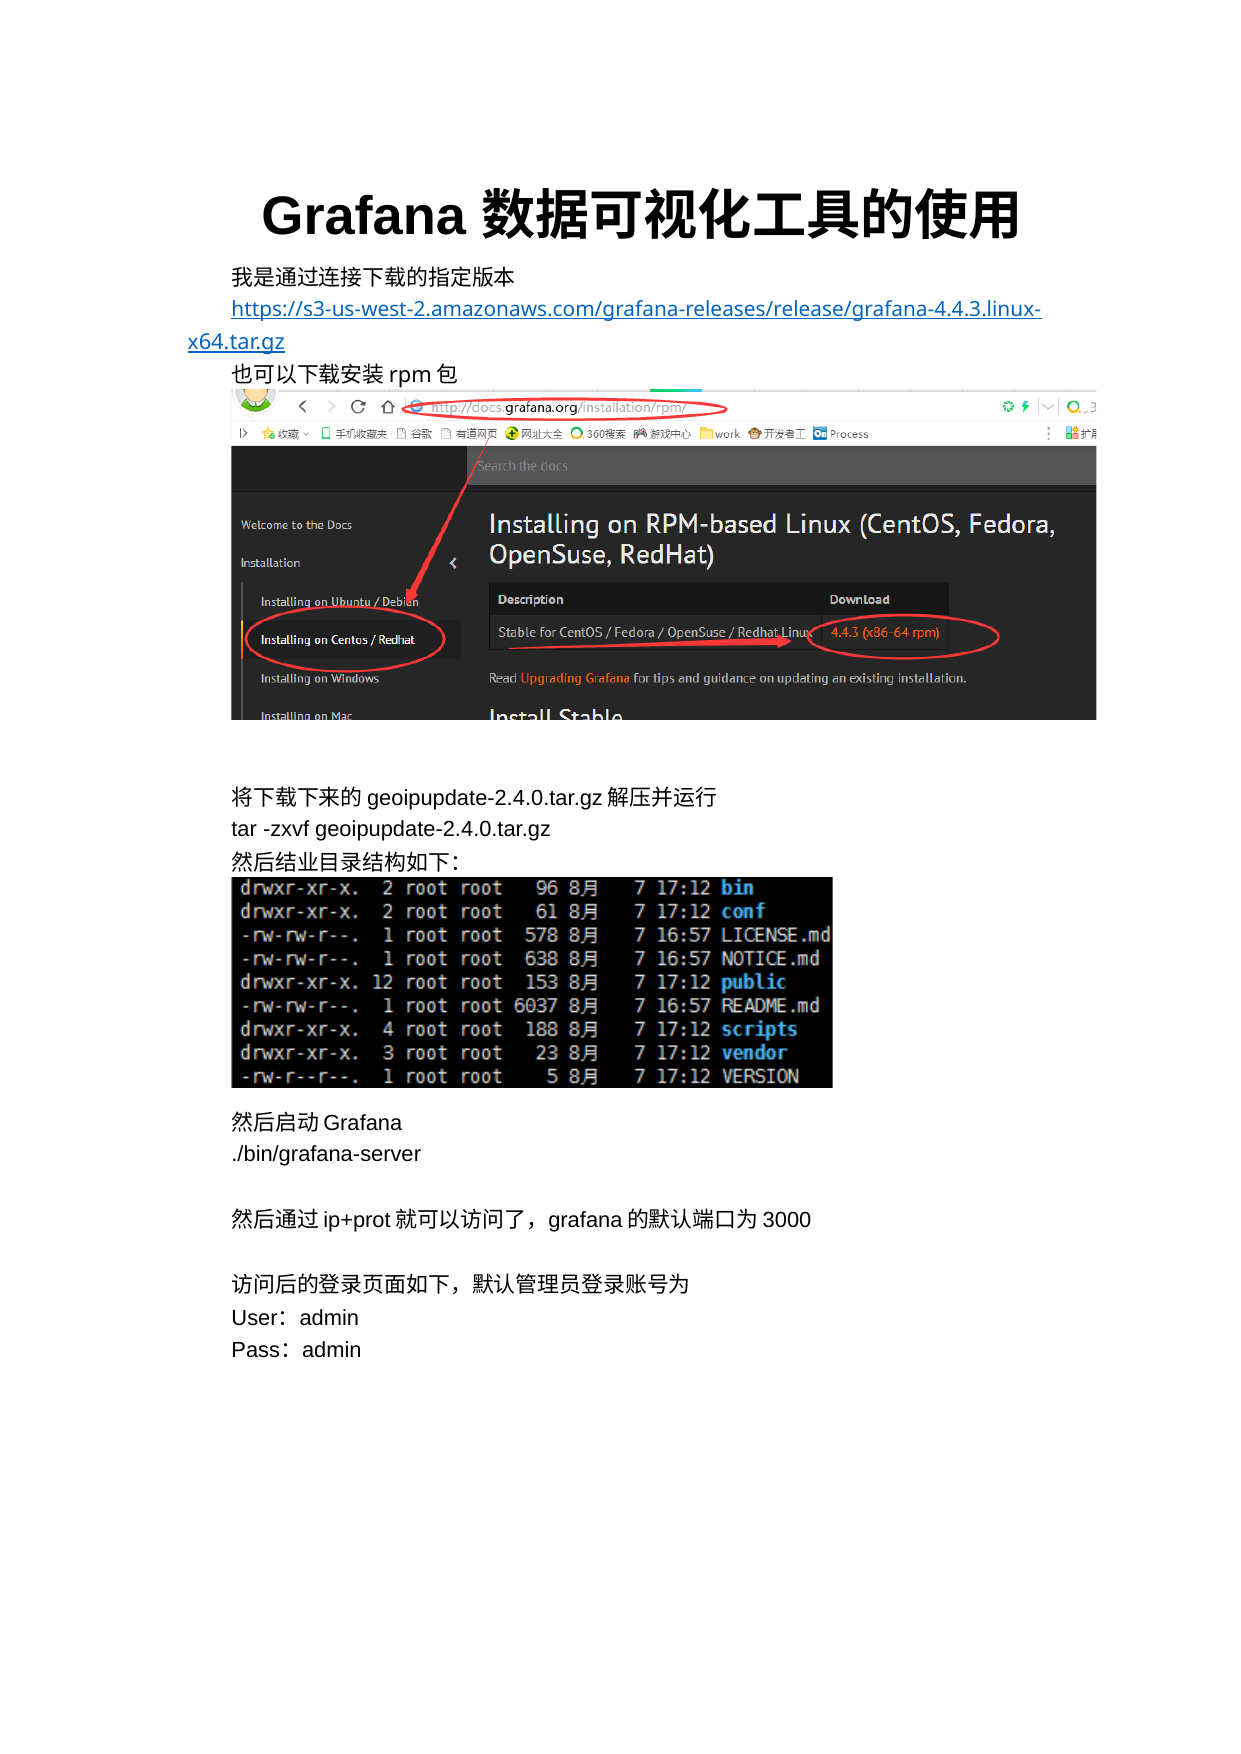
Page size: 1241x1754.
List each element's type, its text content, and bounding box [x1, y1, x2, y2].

picture [231, 877, 833, 1088]
text 我是通过连接下载的指定版本 [187, 259, 1053, 292]
text tar -zxvf geoipupdate-2.4.0.tar.gz [187, 812, 1053, 844]
picture [231, 389, 1097, 720]
text 然后启动Grafana [187, 1104, 1053, 1137]
text ./bin/grafana-server [187, 1137, 1053, 1169]
text 也可以下载安装rpm包 [187, 357, 1053, 389]
text 然后结业目录结构如下： [187, 844, 1053, 877]
text https://s3-us-west-2.amazonaws.com/grafana-releases/release/grafana-4.4.3.linux-x64.tar.gz [187, 292, 1053, 357]
text 访问后的登录页面如下，默认管理员登录账号为 [187, 1267, 1053, 1299]
text 将下载下来的geoipupdate-2.4.0.tar.gz解压并运行 [187, 779, 1053, 812]
text Pass：admin [187, 1332, 1053, 1364]
text Grafana 数据可视化工具的使用 [187, 162, 1053, 259]
text 然后通过ip+prot就可以访问了，grafana的默认端口为3000 [187, 1202, 1053, 1234]
text User：admin [187, 1299, 1053, 1332]
